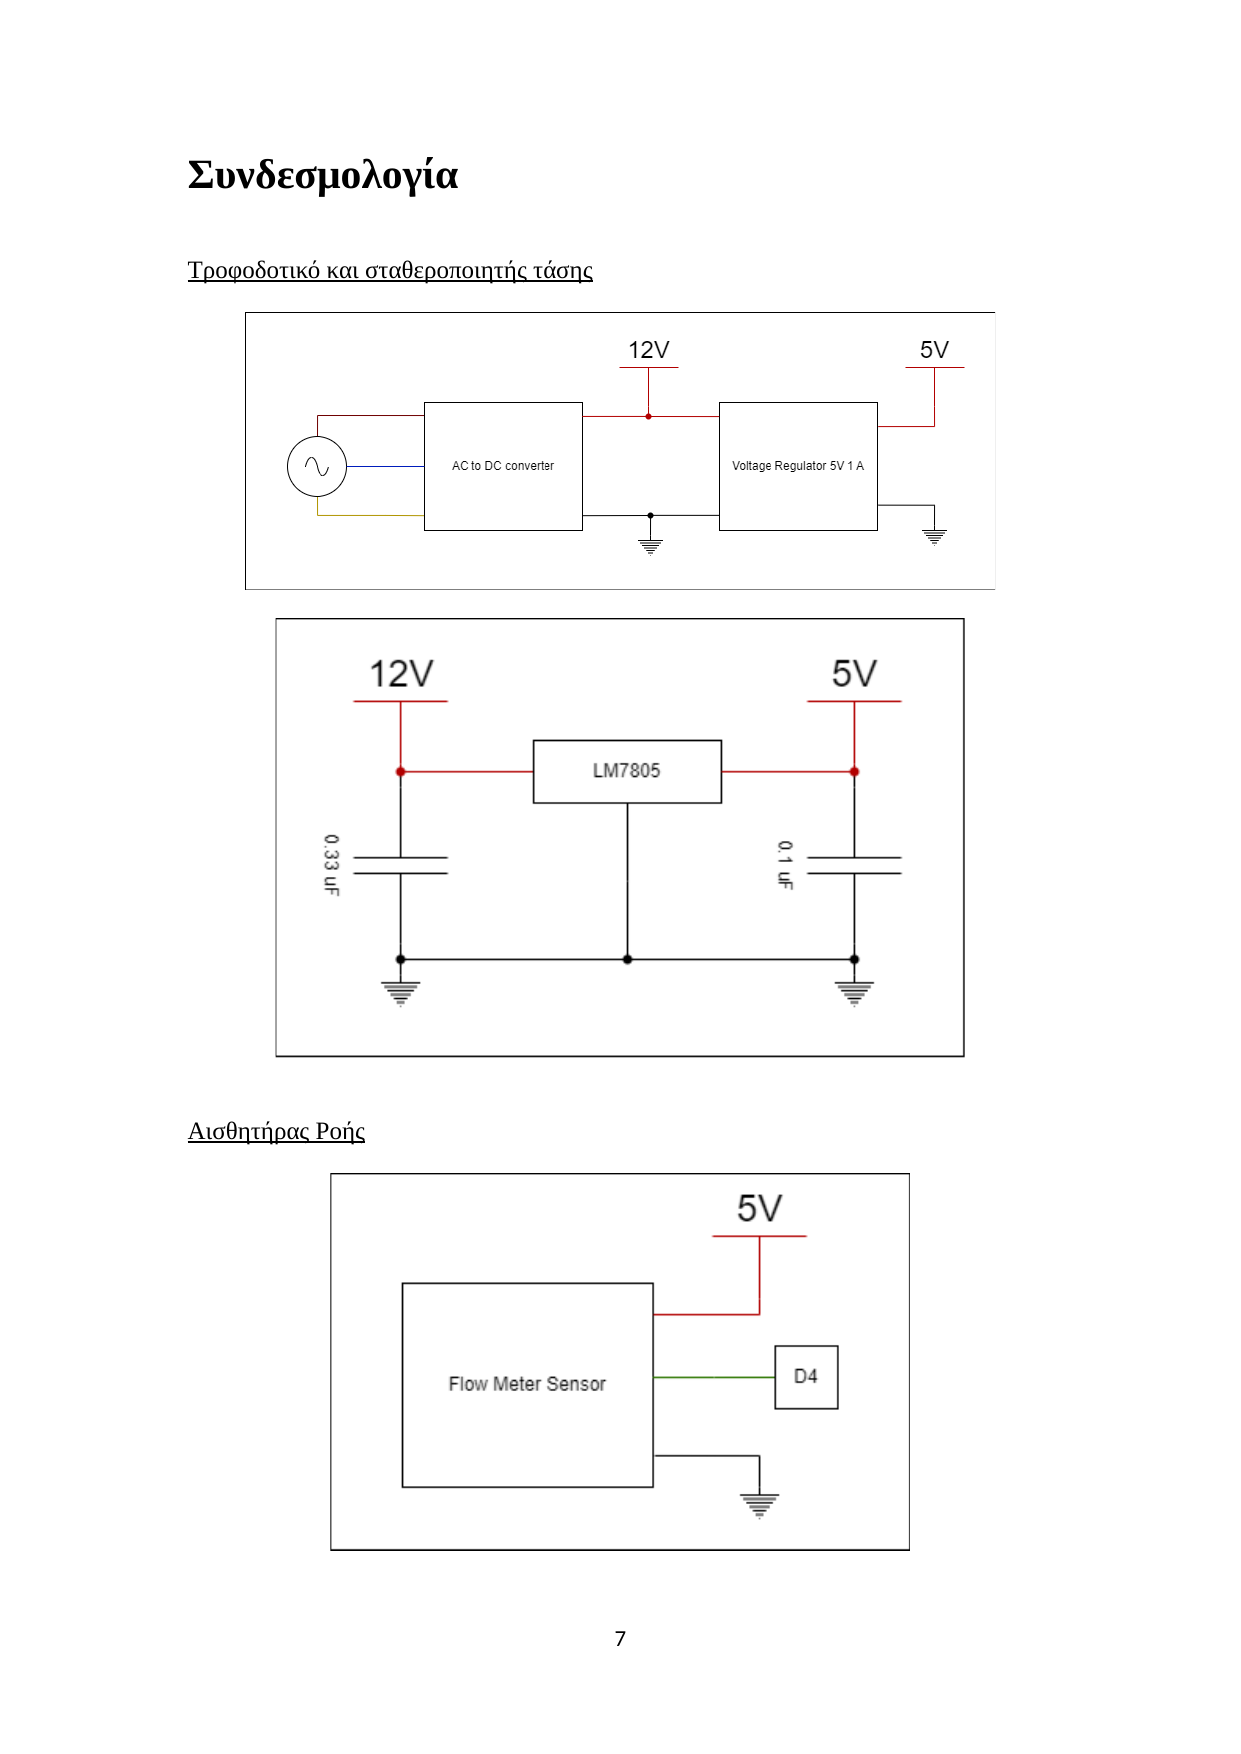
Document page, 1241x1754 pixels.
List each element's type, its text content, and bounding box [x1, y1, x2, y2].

text Αισθητήρας Ροής [187, 1116, 1053, 1145]
text Τροφοδοτικό και σταθεροποιητής τάσης [187, 255, 1053, 284]
text Συνδεσμολογία [187, 150, 1053, 198]
